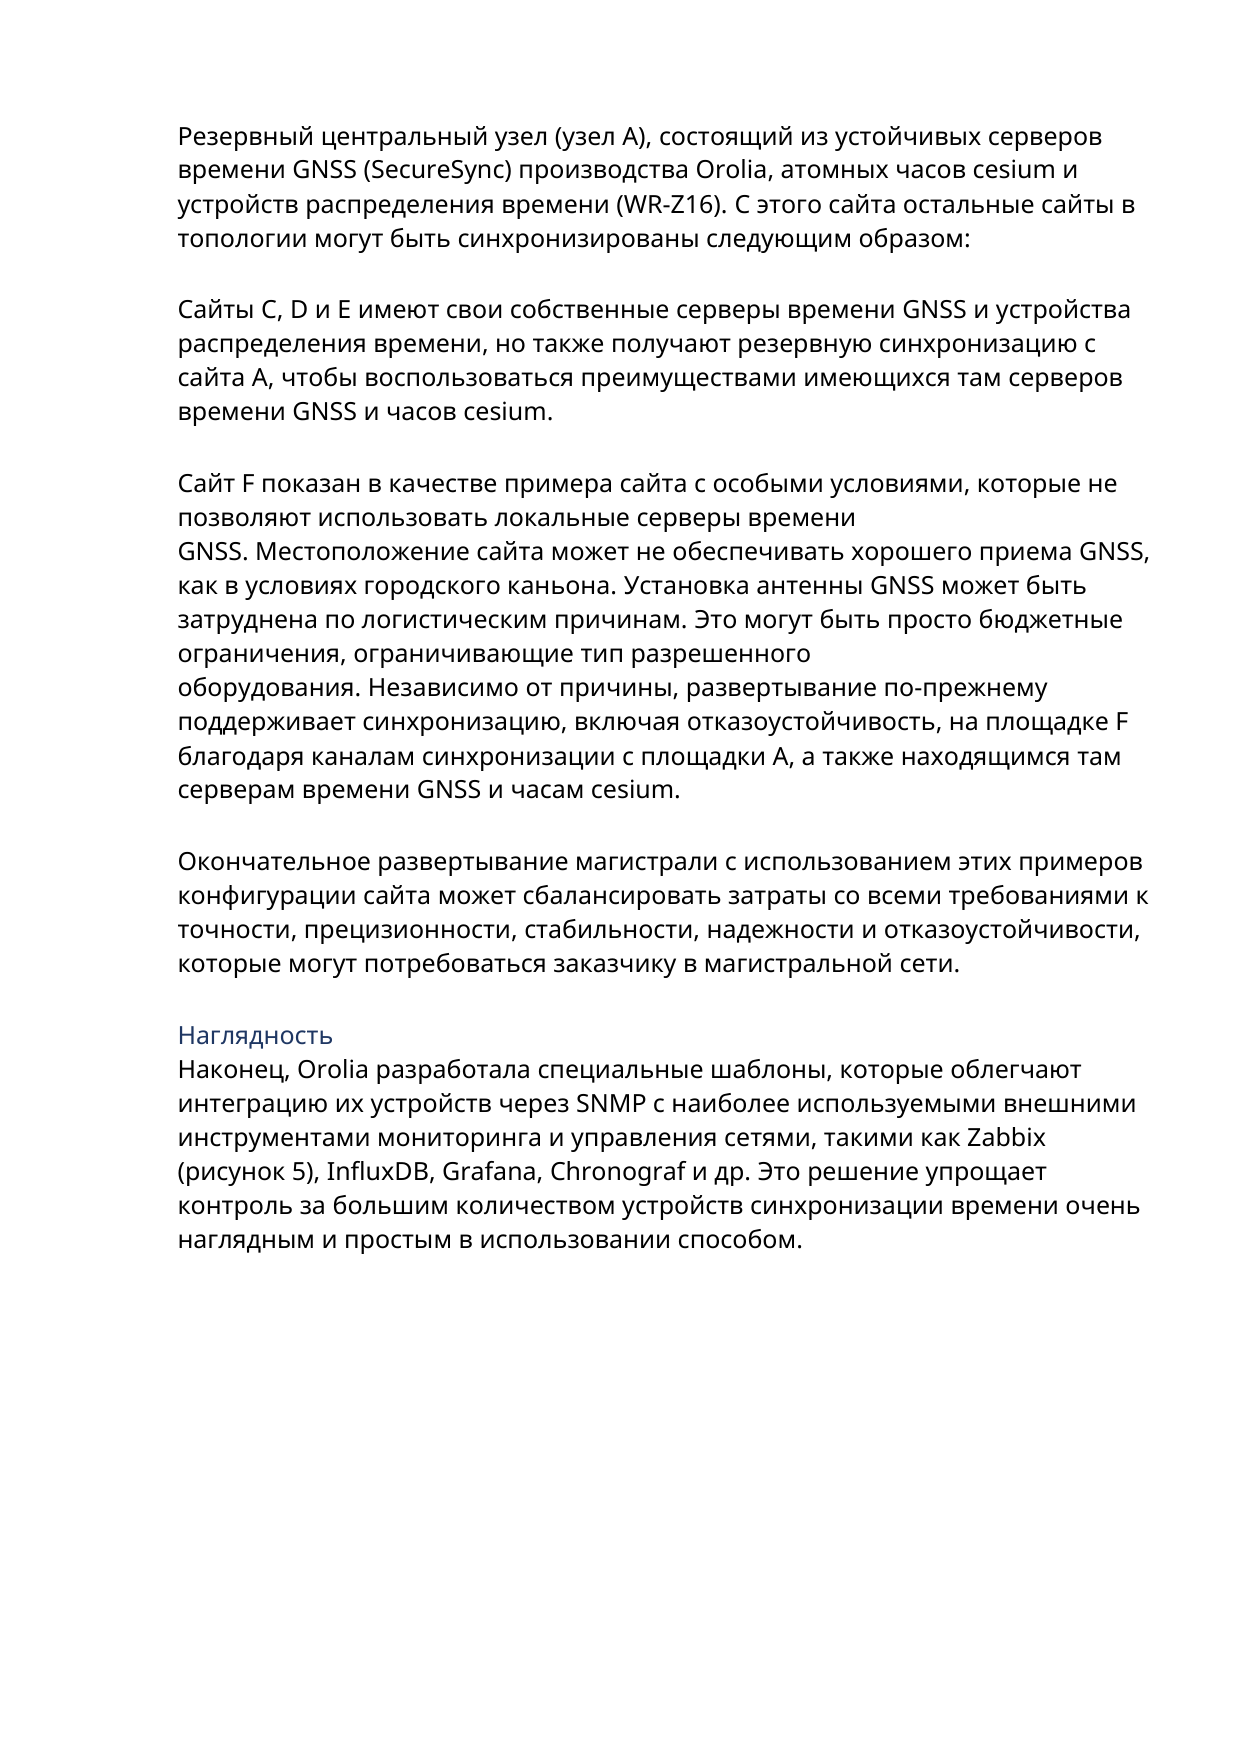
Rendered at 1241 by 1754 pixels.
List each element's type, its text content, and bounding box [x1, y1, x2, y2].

text Резервный центральный узел (узел A), состоящий из устойчивых серверов времени GNSS (SecureSync) производства Orolia, атомных часов cesium и устройств распределения времени (WR-Z16). С этого сайта остальные сайты в топологии могут быть синхронизированы следующим образом: [177, 118, 1152, 254]
text Окончательное развертывание магистрали с использованием этих примеров конфигурации сайта может сбалансировать затраты со всеми требованиями к точности, прецизионности, стабильности, надежности и отказоустойчивости, которые могут потребоваться заказчику в магистральной сети. [177, 844, 1152, 980]
subtitle Наглядность [177, 1017, 1152, 1052]
text Сайт F показан в качестве примера сайта с особыми условиями, которые не позволяют использовать локальные серверы времени GNSS. Местоположение сайта может не обеспечивать хорошего приема GNSS, как в условиях городского каньона. Установка антенны GNSS может быть затруднена по логистическим причинам. Это могут быть просто бюджетные ограничения, ограничивающие тип разрешенного оборудования. Независимо от причины, развертывание по-прежнему поддерживает синхронизацию, включая отказоустойчивость, на площадке F благодаря каналам синхронизации с площадки A, а также находящимся там серверам времени GNSS и часам cesium. [177, 466, 1152, 806]
text Сайты C, D и E имеют свои собственные серверы времени GNSS и устройства распределения времени, но также получают резервную синхронизацию с сайта A, чтобы воспользоваться преимуществами имеющихся там серверов времени GNSS и часов cesium. [177, 292, 1152, 428]
text Наконец, Orolia разработала специальные шаблоны, которые облегчают интеграцию их устройств через SNMP с наиболее используемыми внешними инструментами мониторинга и управления сетями, такими как Zabbix (рисунок 5), InfluxDB, Grafana, Chronograf и др. Это решение упрощает контроль за большим количеством устройств синхронизации времени очень наглядным и простым в использовании способом. [177, 1052, 1152, 1256]
